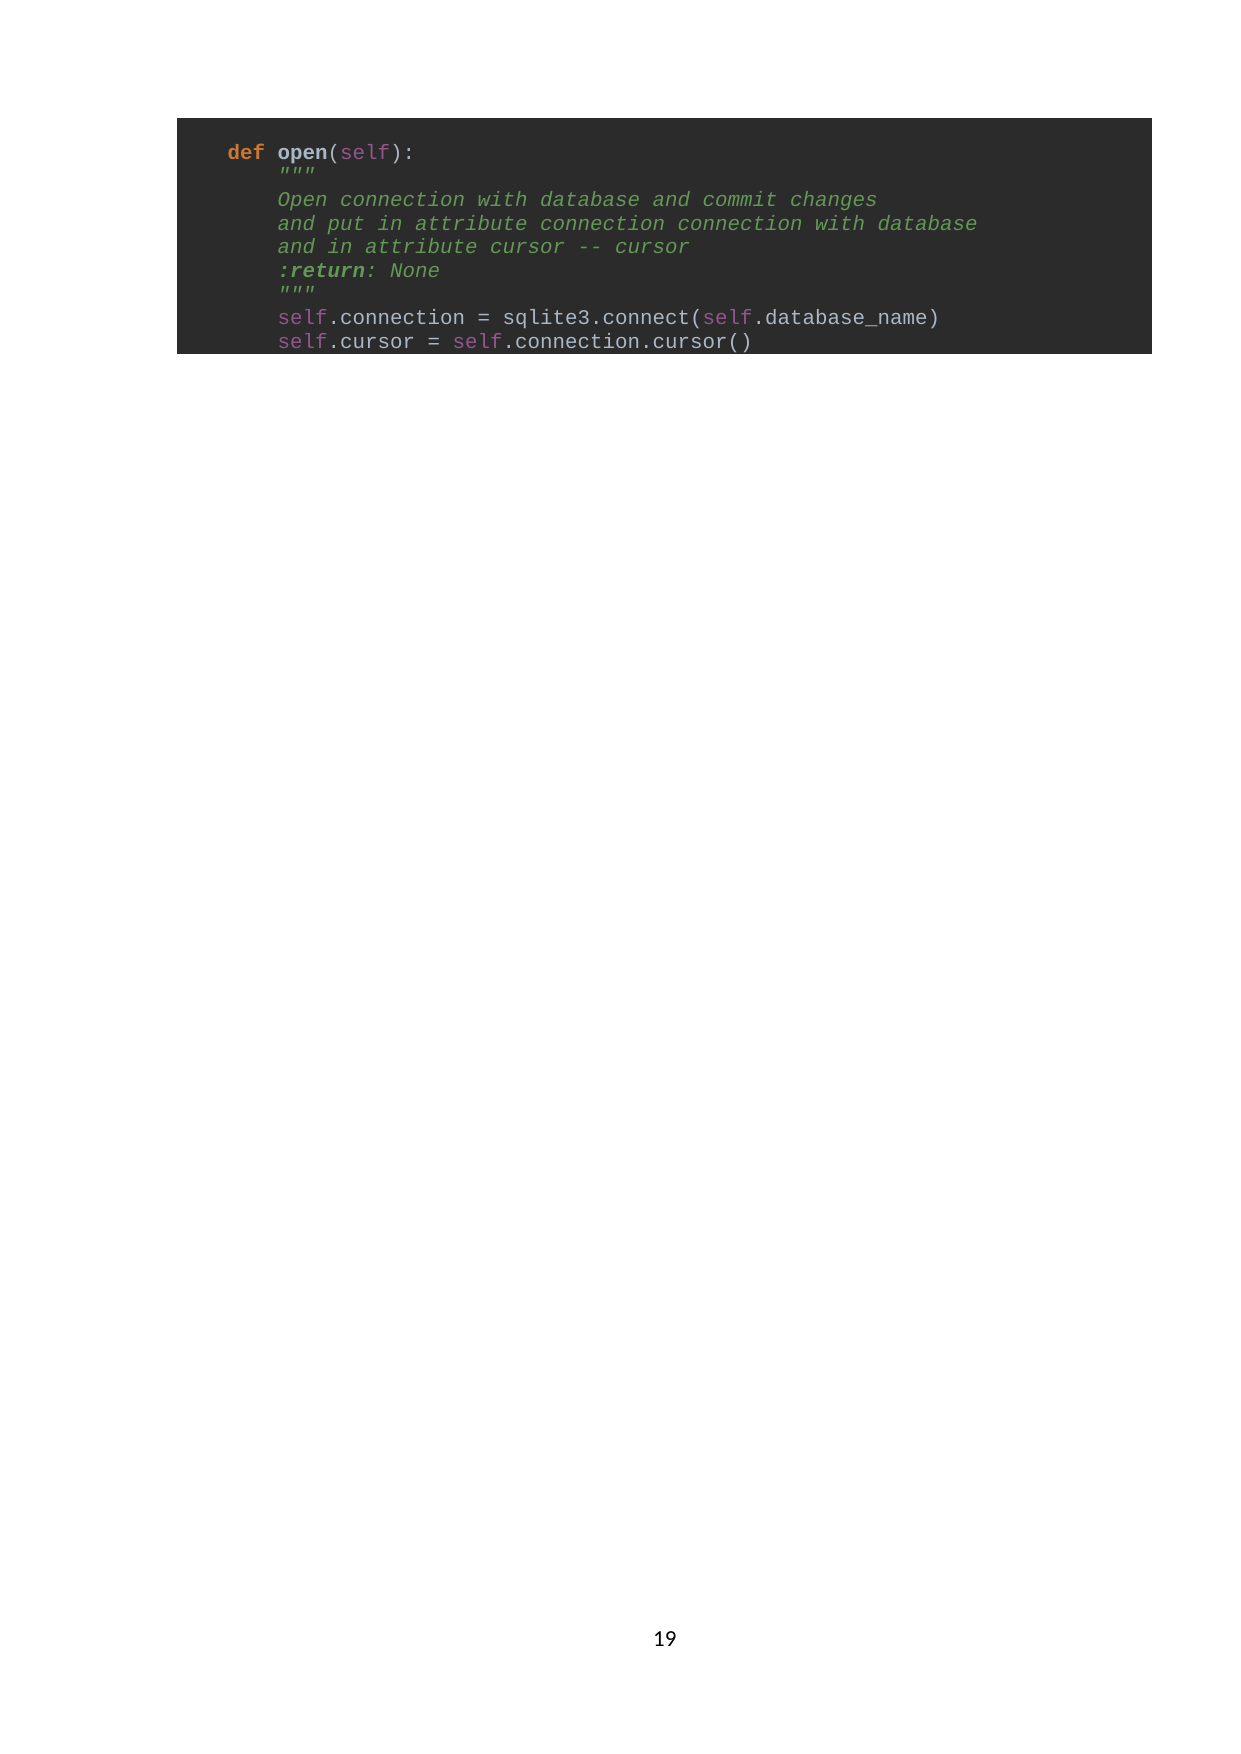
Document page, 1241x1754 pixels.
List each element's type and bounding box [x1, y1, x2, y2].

text [177, 118, 1152, 354]
